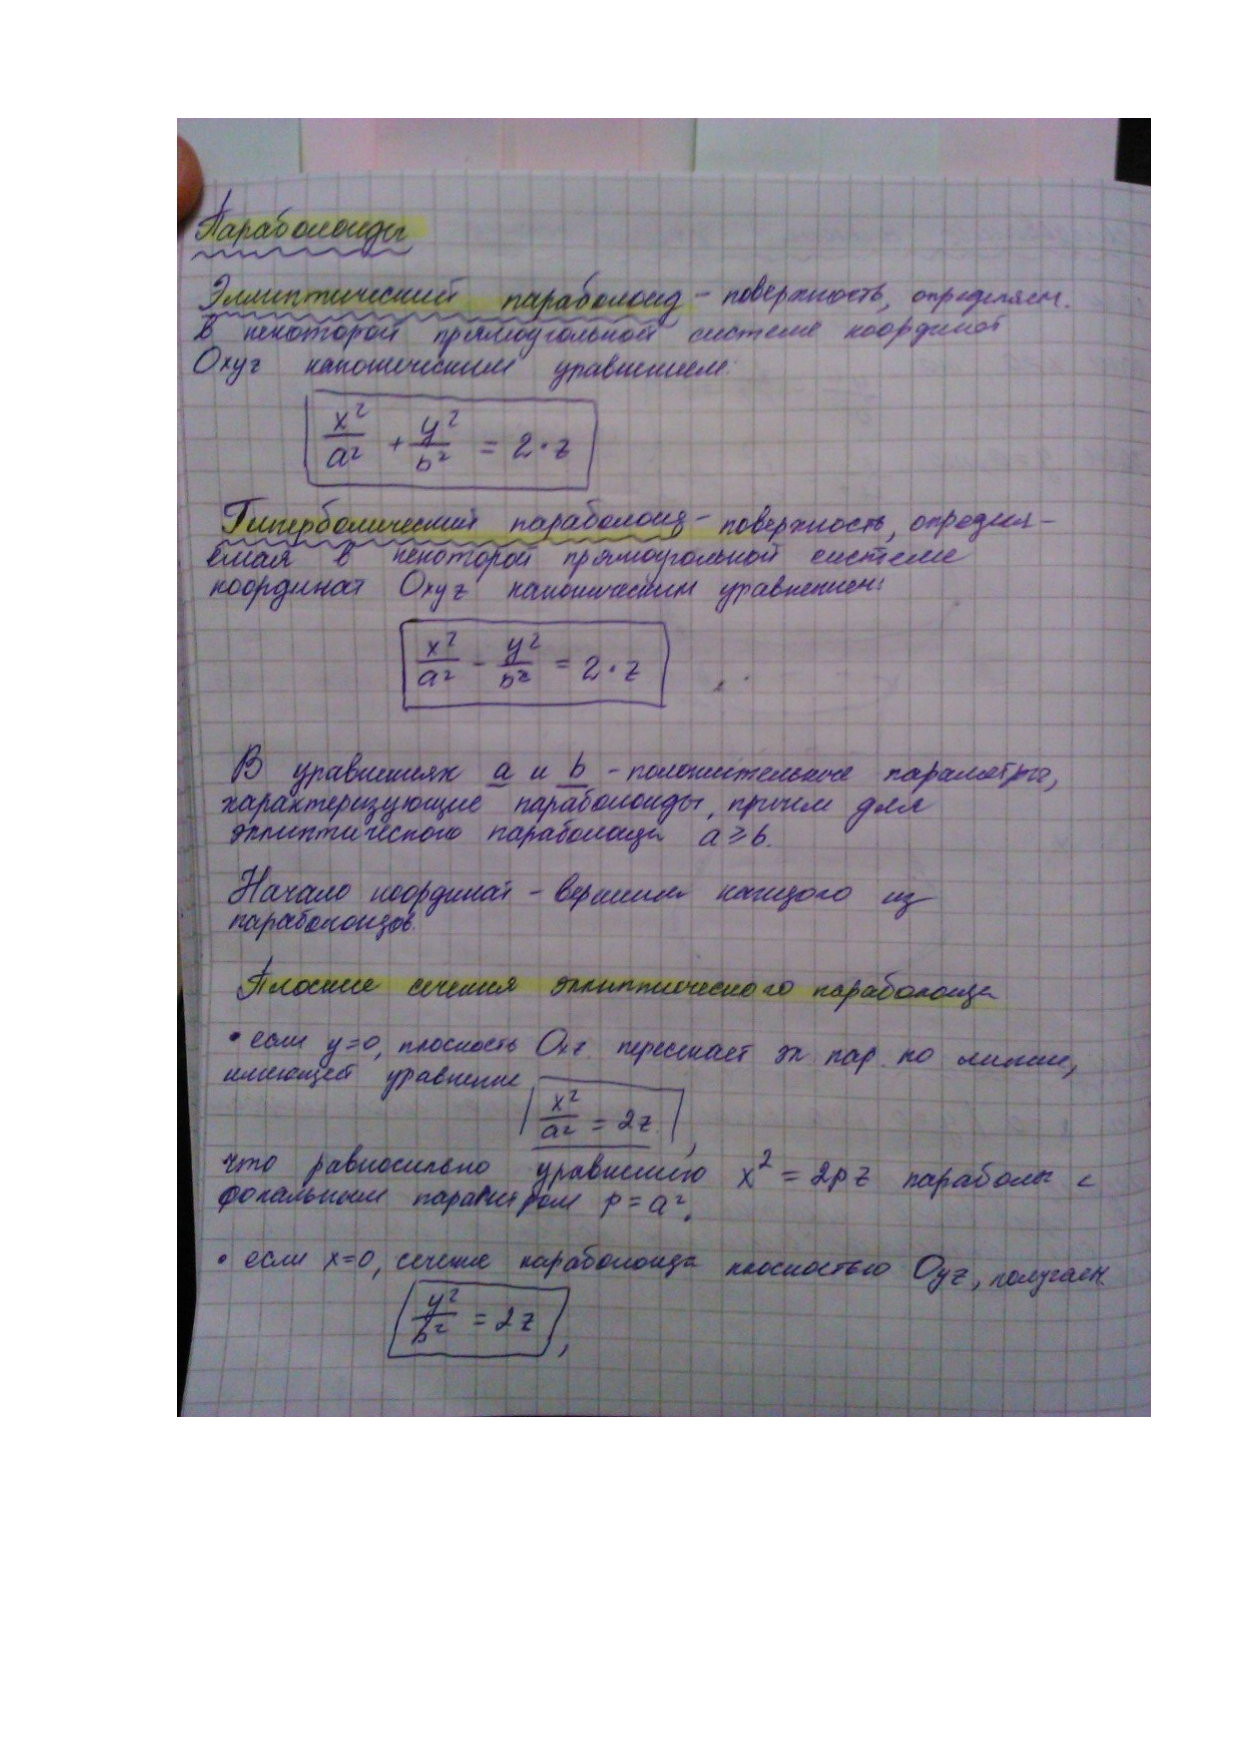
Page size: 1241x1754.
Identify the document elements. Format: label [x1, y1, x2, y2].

picture [177, 118, 1151, 1417]
